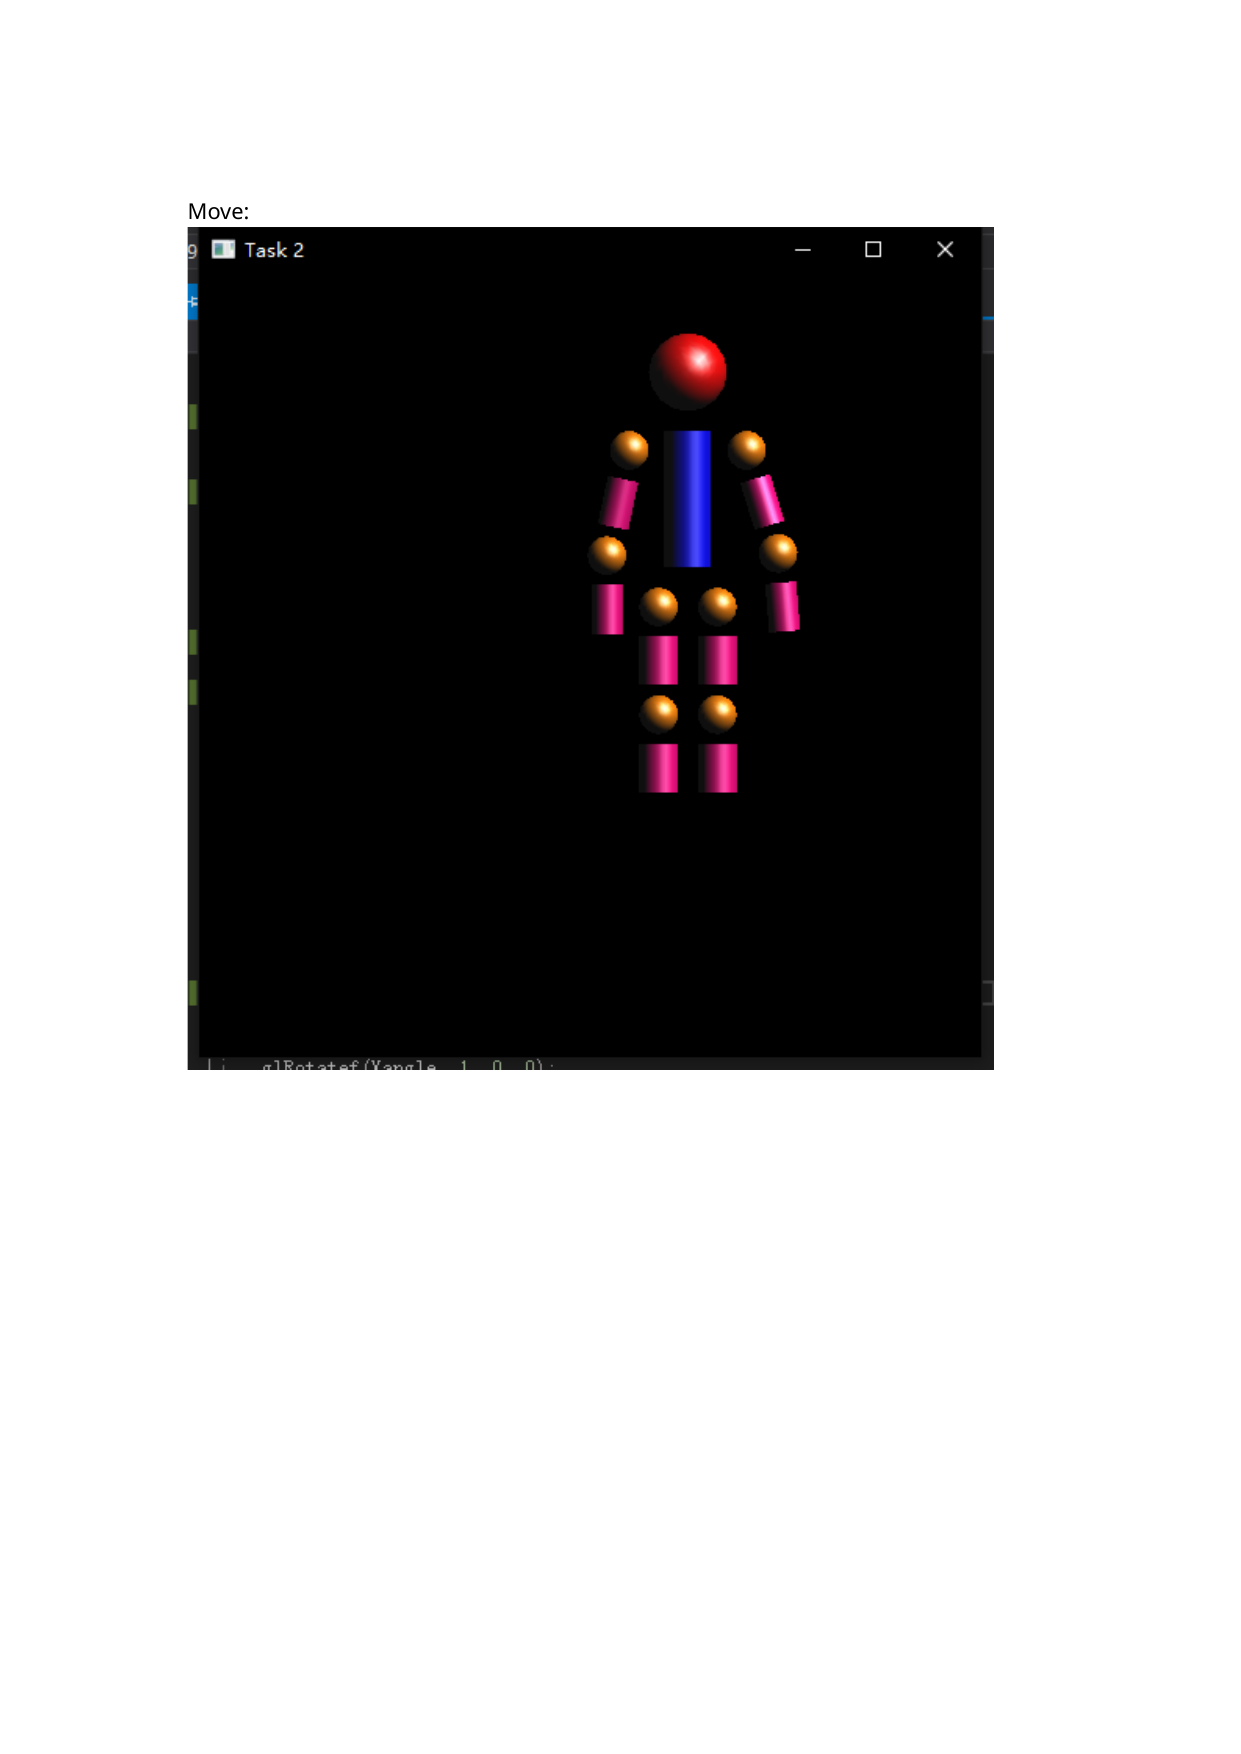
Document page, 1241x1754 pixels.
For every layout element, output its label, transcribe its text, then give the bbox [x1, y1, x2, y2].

text Move: [187, 194, 1053, 227]
picture [187, 227, 994, 1070]
